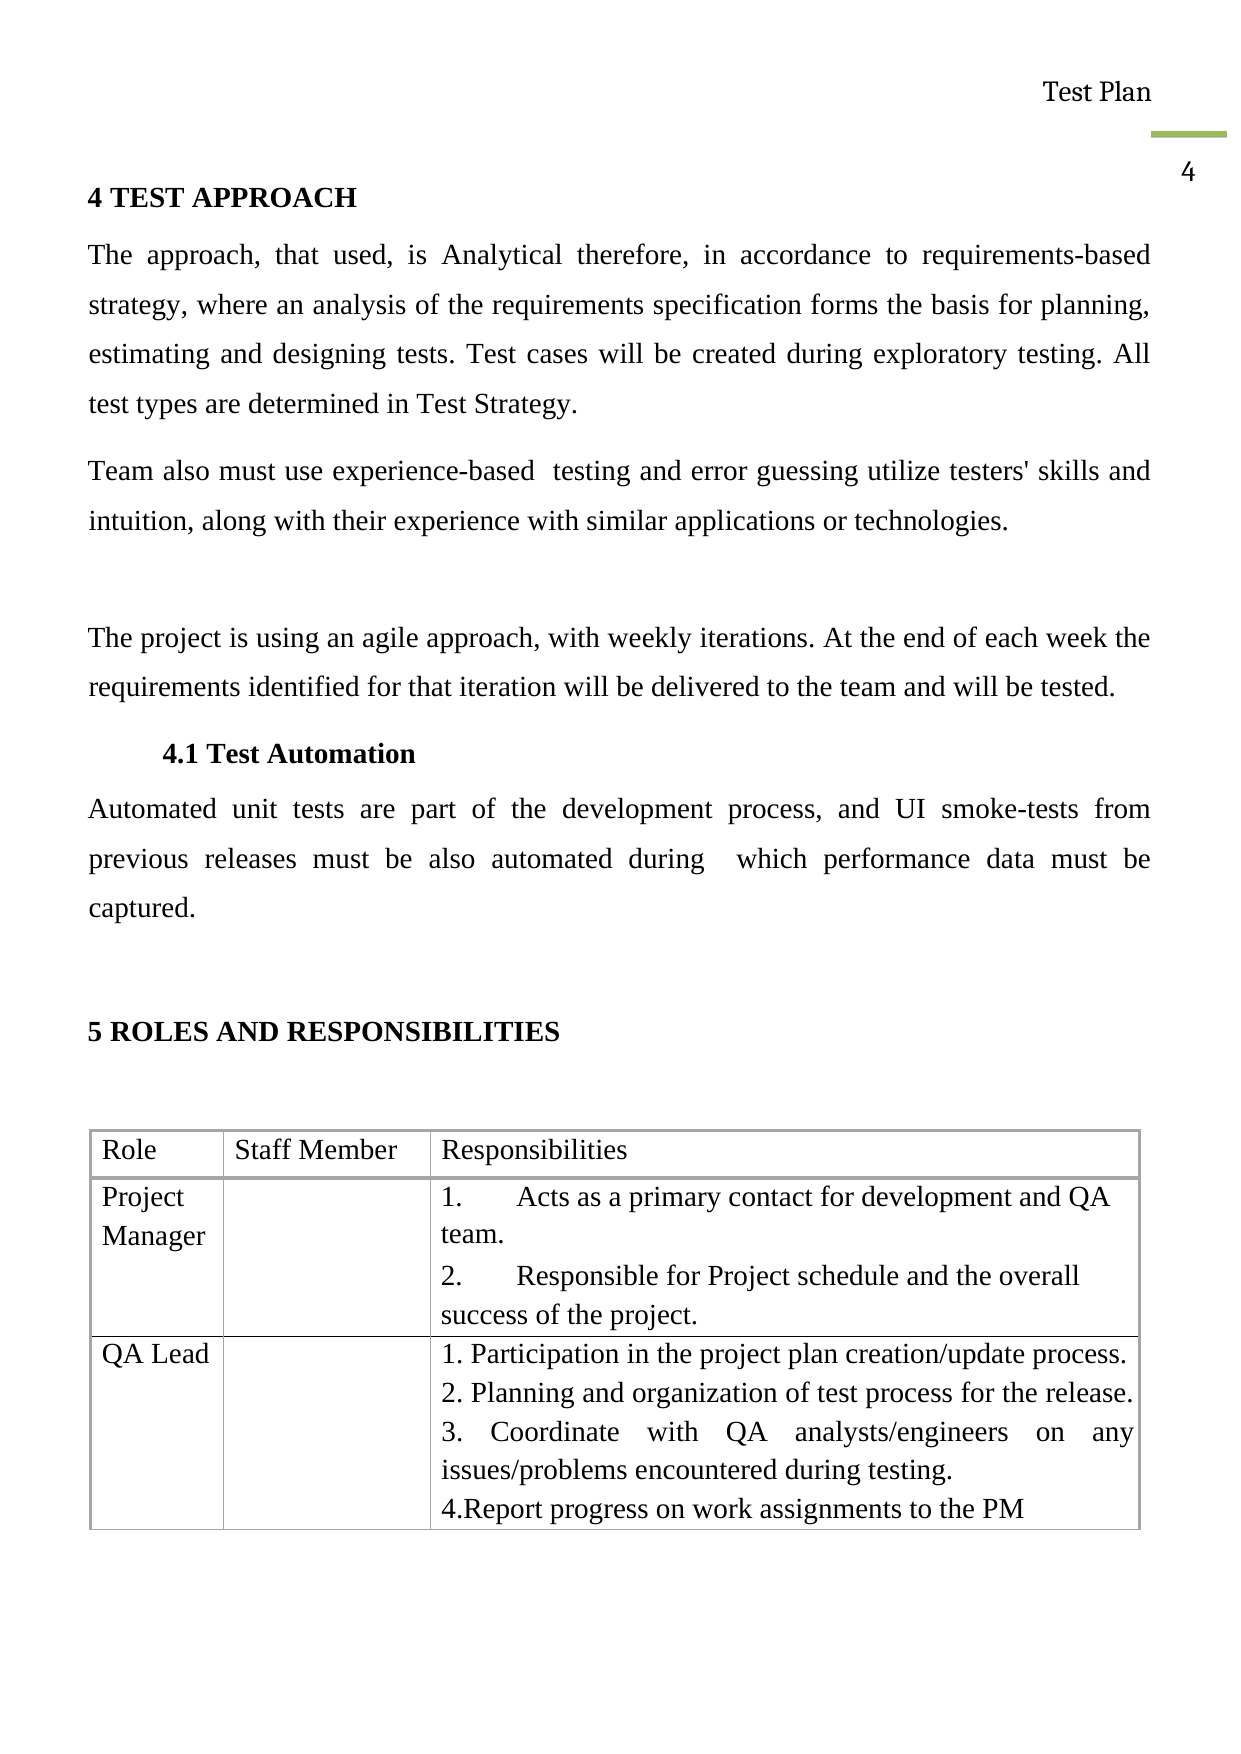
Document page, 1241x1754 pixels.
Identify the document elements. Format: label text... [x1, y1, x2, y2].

subtitle 5 ROLES AND RESPONSIBILITIES [87, 1014, 1154, 1048]
subtitle 4.1 Test Automation [162, 736, 1154, 770]
table_header Responsibilities [431, 1132, 1138, 1176]
table_cell QA Lead [92, 1337, 223, 1529]
table_cell 1. Participation in the project plan creation/update process. 2. Planning and organization of test process for the release. 3. Coordinate with QA analysts/engineers on any issues/problems encountered during testing. 4.Report progress on work assignments to the PM [431, 1337, 1138, 1529]
text The approach, that used, is Analytical therefore, in accordance to requirements-based strategy, where an analysis of the requirements specification forms the basis for planning, estimating and designing tests. Test cases will be created during exploratory testing. All test types are determined in Test Strategy. [87, 237, 1152, 419]
text Automated unit tests are part of the development process, and UI smoke-tests from previous releases must be also automated during which performance data must be captured. [87, 791, 1152, 924]
table_cell Acts as a primary contact for development and QA team. Responsible for Project schedule and the overall success of the project. [431, 1180, 1138, 1336]
table_header Role [92, 1132, 223, 1176]
table_cell [224, 1180, 430, 1336]
table_header Staff Member [224, 1132, 430, 1176]
text The project is using an agile approach, with weekly iterations. At the end of each week the requirements identified for that iteration will be delivered to the team and will be tested. [87, 620, 1152, 703]
table_cell Project Manager [92, 1180, 223, 1336]
text Team also must use experience-based testing and error guessing utilize testers' skills and intuition, along with their experience with similar applications or technologies. [87, 453, 1152, 536]
picture [1151, 131, 1227, 207]
subtitle 4 TEST APPROACH [87, 181, 1154, 214]
table_cell [224, 1337, 430, 1529]
